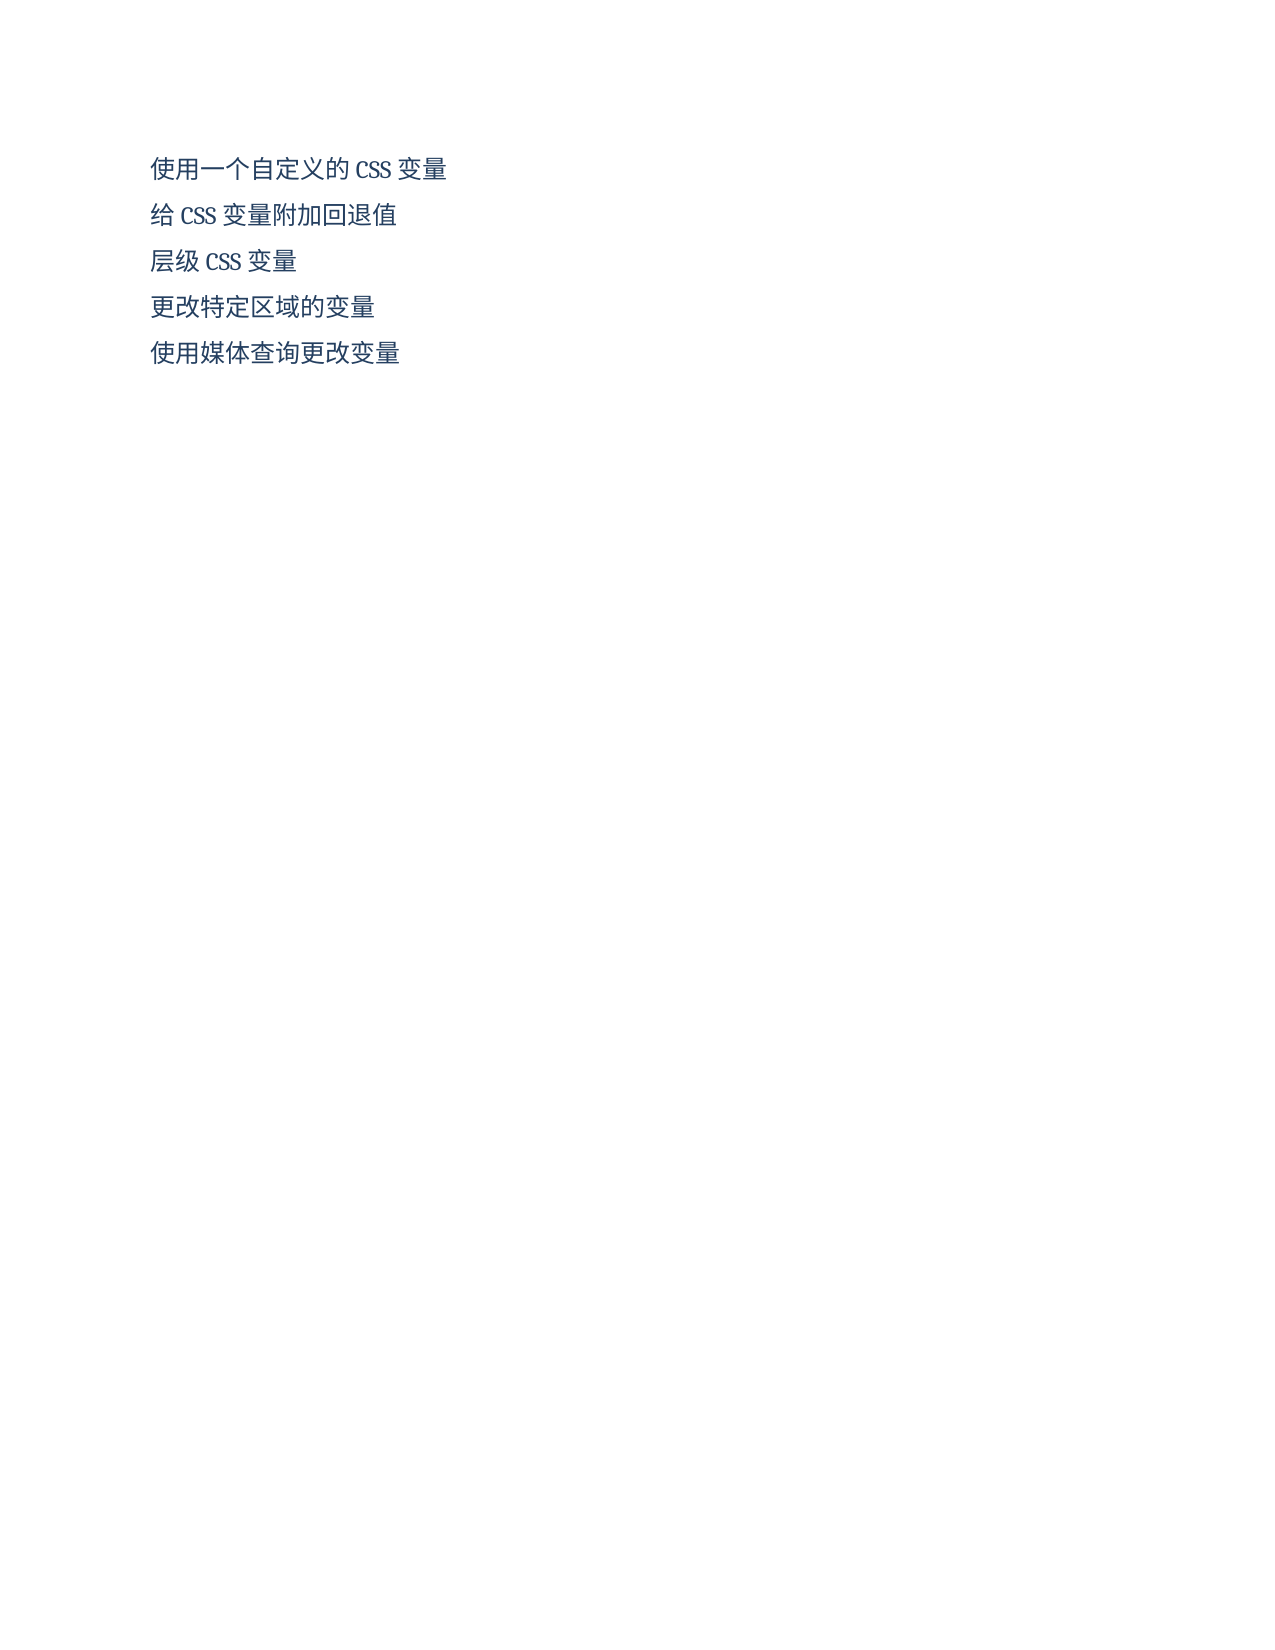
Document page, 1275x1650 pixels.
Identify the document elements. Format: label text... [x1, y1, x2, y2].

subtitle 层级 CSS 变量 [150, 242, 1125, 278]
subtitle 使用媒体查询更改变量 [150, 333, 1125, 369]
subtitle 使用一个自定义的 CSS 变量 [150, 150, 1125, 186]
subtitle 给 CSS 变量附加回退值 [150, 196, 1125, 232]
subtitle 更改特定区域的变量 [150, 287, 1125, 324]
